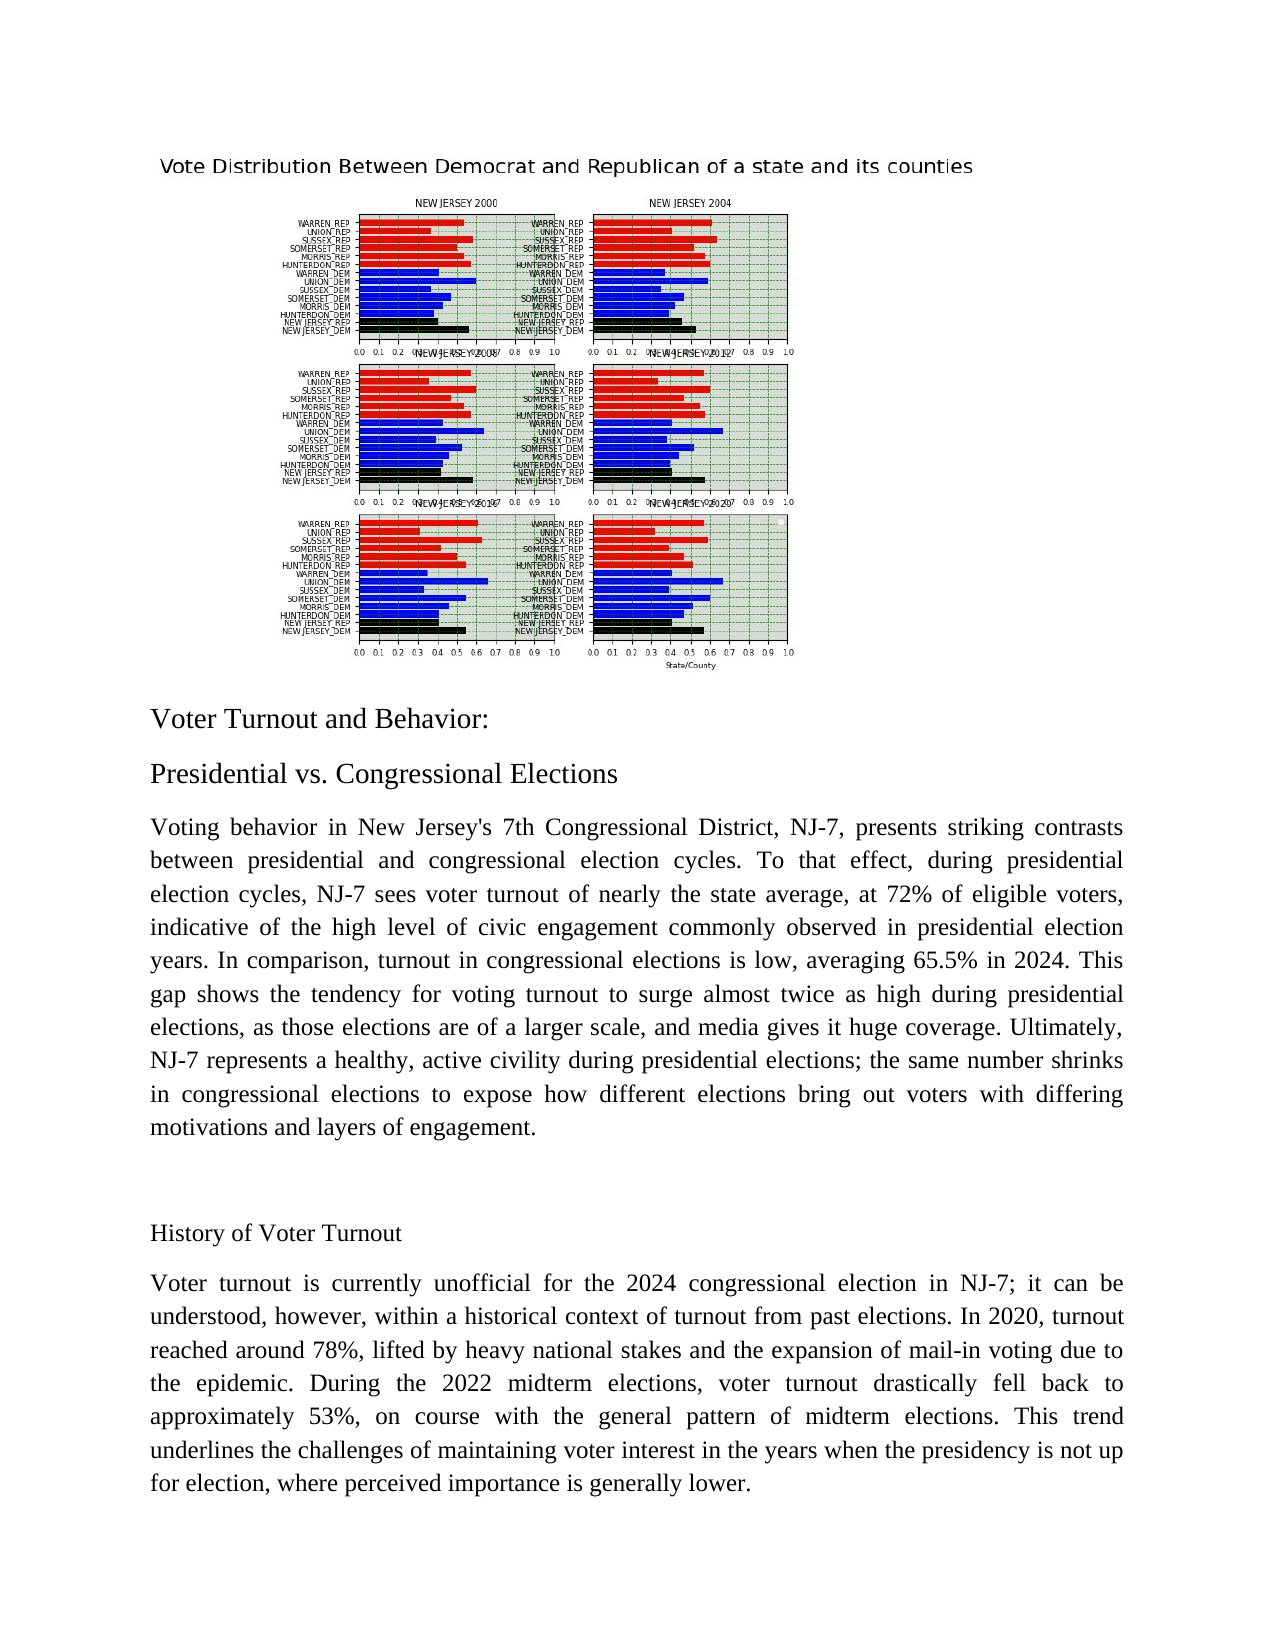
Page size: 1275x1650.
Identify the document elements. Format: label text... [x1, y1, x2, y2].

picture [150, 150, 982, 679]
text Voter Turnout and Behavior: [150, 701, 1125, 734]
text Voting behavior in New Jersey's 7th Congressional District, NJ-7, presents striking contrasts between presidential and congressional election cycles. To that effect, during presidential election cycles, NJ-7 sees voter turnout of nearly the state average, at 72% of eligible voters, indicative of the high level of civic engagement commonly observed in presidential election years. In comparison, turnout in congressional elections is low, averaging 65.5% in 2024. This gap shows the tendency for voting turnout to surge almost twice as high during presidential elections, as those elections are of a larger scale, and media gives it huge coverage. Ultimately, NJ-7 represents a healthy, active civility during presidential elections; the same number shrinks in congressional elections to expose how different elections bring out voters with differing motivations and layers of engagement. [150, 812, 1125, 1141]
text Presidential vs. Congressional Elections [150, 756, 1125, 790]
text History of Voter Turnout [150, 1218, 1125, 1247]
text Voter turnout is currently unofficial for the 2024 congressional election in NJ-7; it can be understood, however, within a historical context of turnout from past elections. In 2020, turnout reached around 78%, lifted by heavy national stakes and the expansion of mail-in voting due to the epidemic. During the 2022 midterm elections, voter turnout drastically fell back to approximately 53%, on course with the general pattern of midterm elections. This trend underlines the challenges of maintaining voter interest in the years when the presidency is not up for election, where perceived importance is generally lower. [150, 1268, 1125, 1497]
